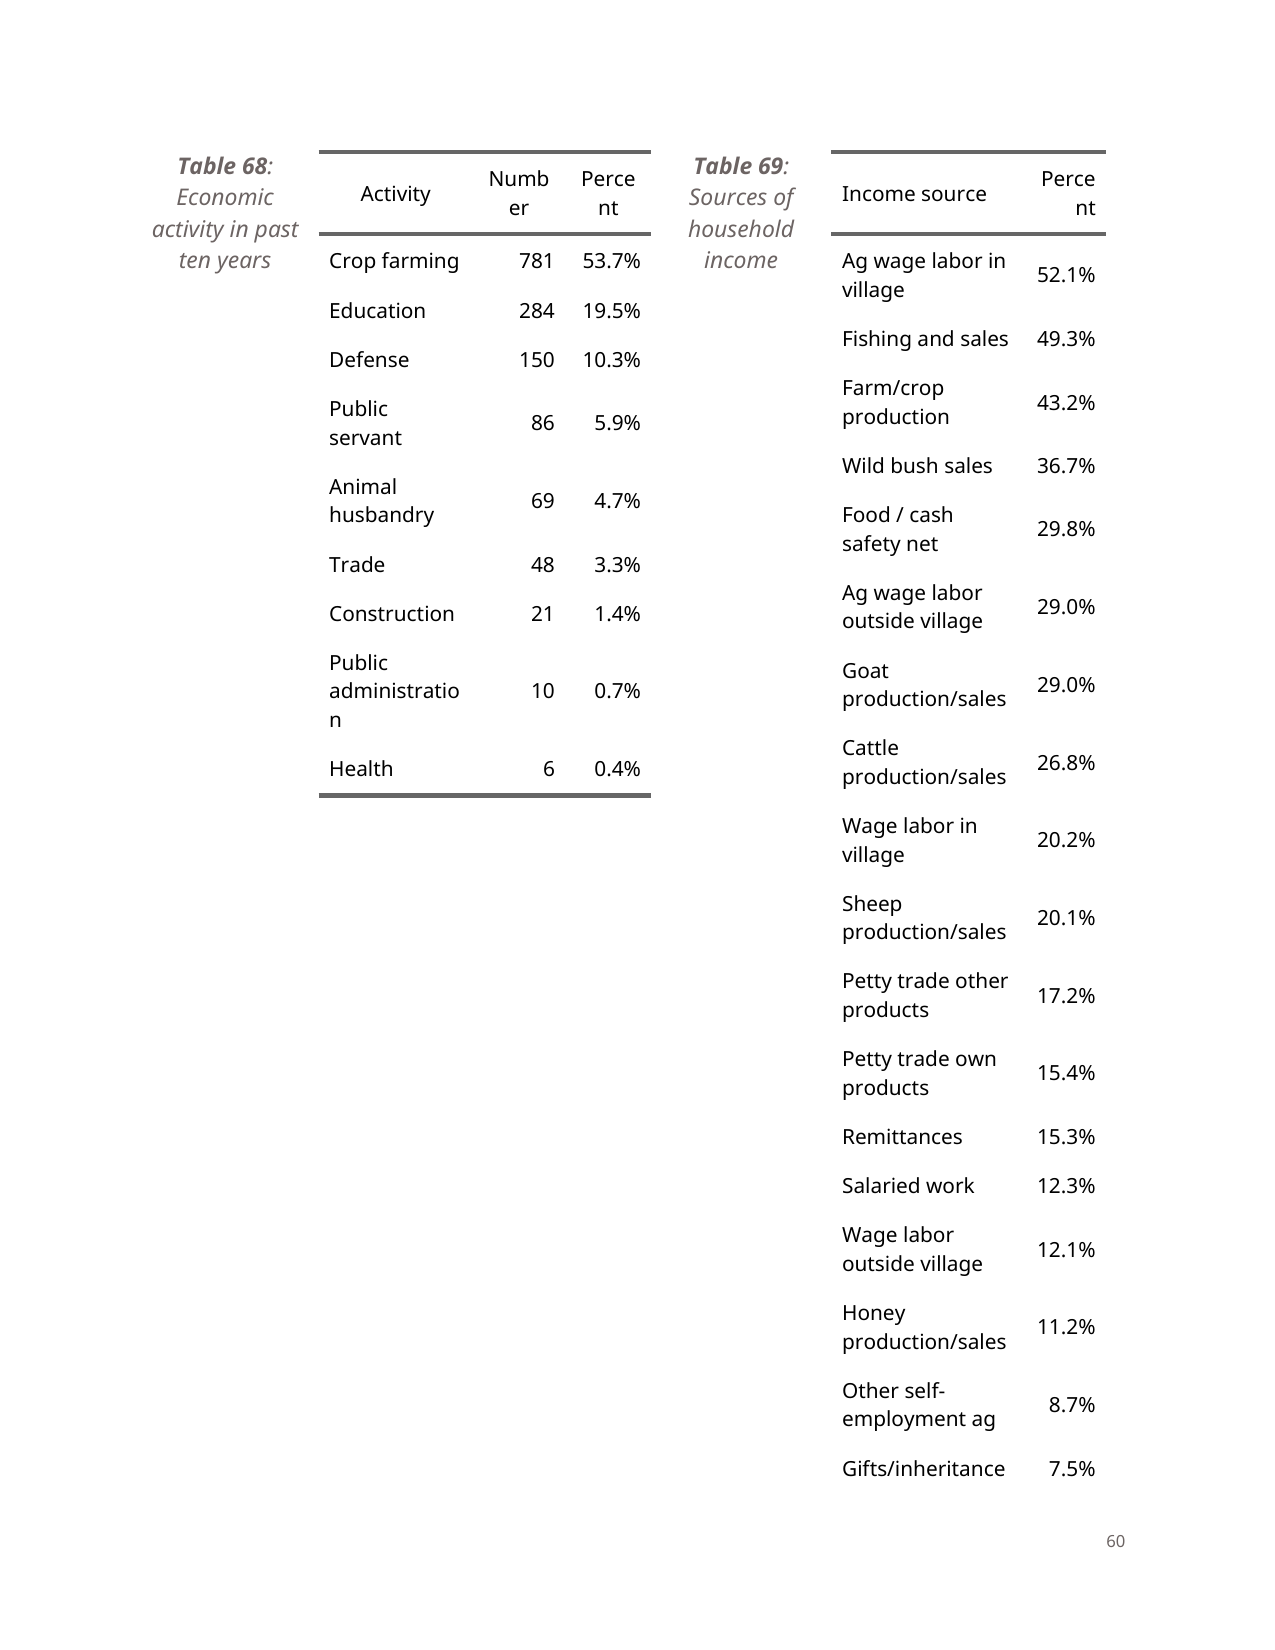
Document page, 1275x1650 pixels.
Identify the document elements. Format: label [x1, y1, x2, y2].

table_header [139, 150, 311, 1493]
table_header [311, 150, 658, 1493]
table_header [659, 150, 823, 1493]
table_header [824, 150, 1114, 1493]
